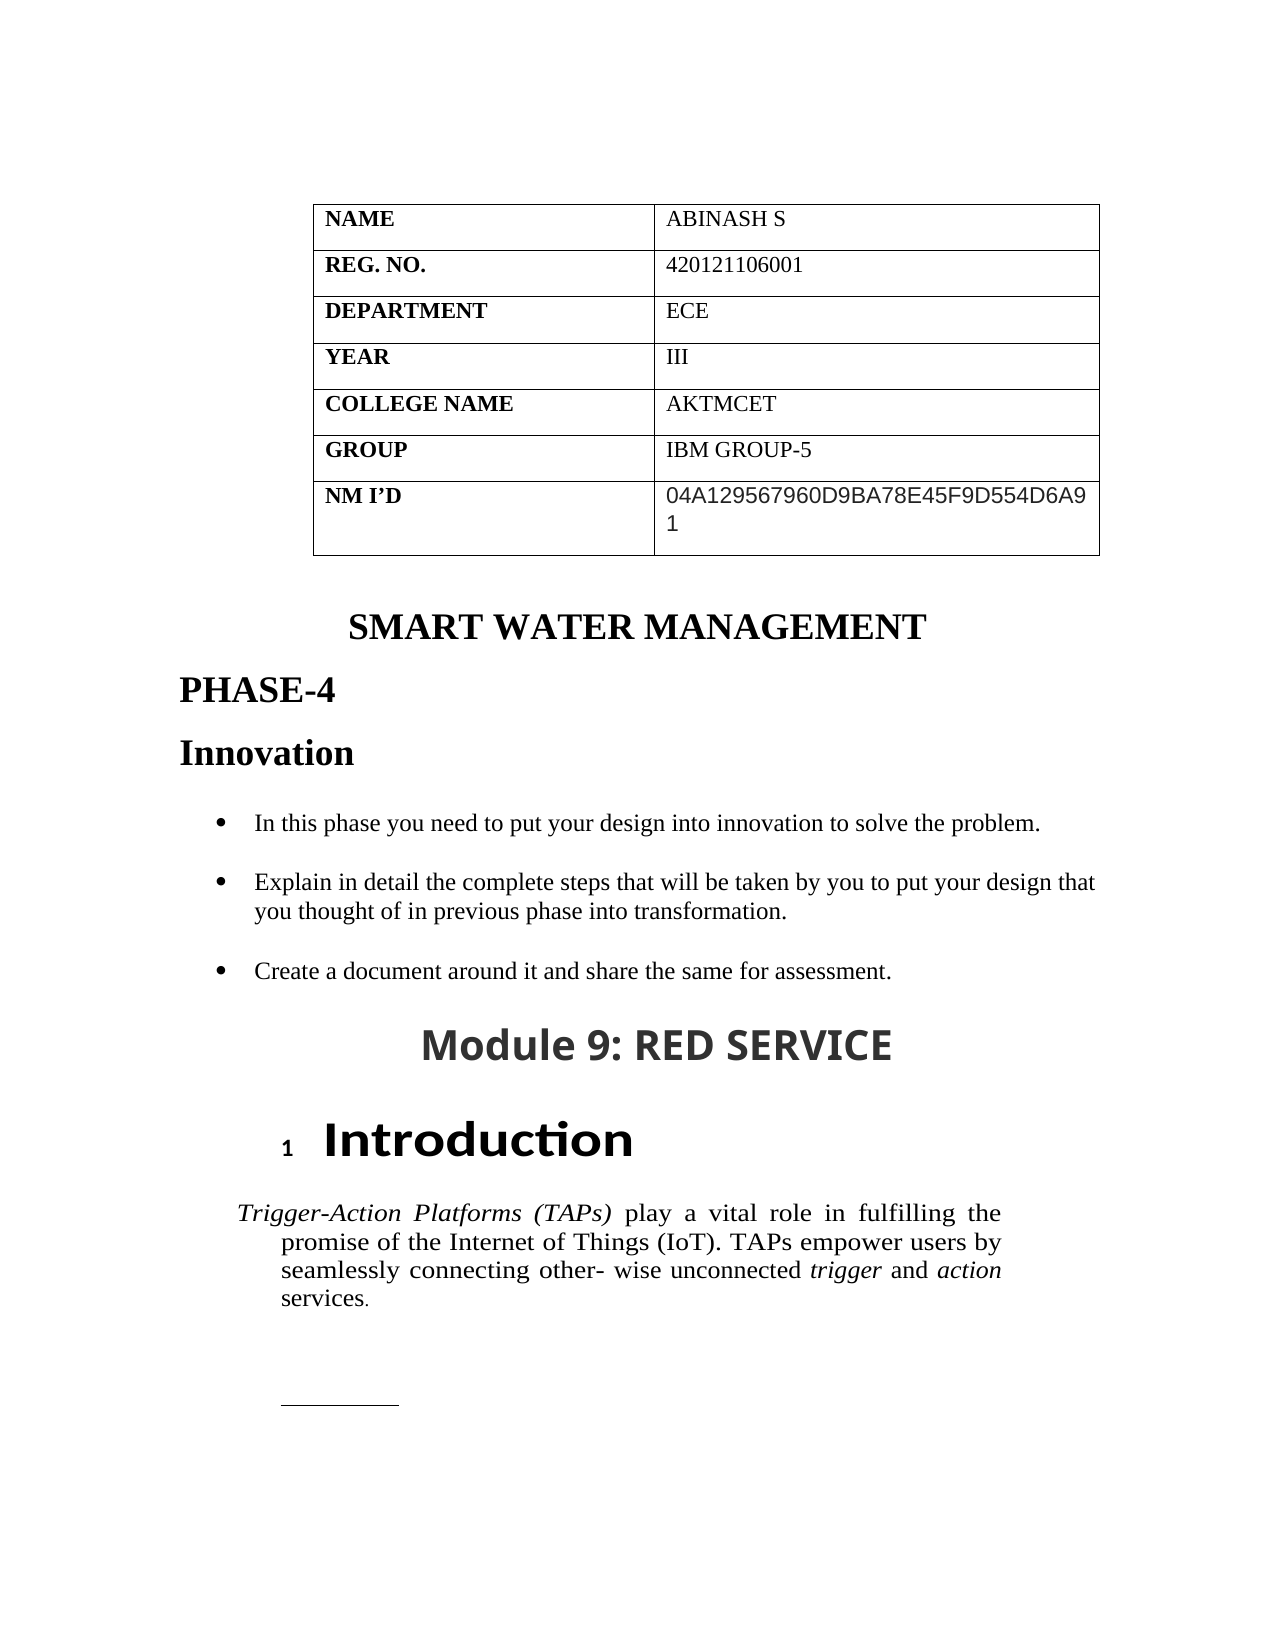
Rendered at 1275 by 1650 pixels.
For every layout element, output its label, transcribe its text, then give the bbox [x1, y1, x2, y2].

subtitle Introduction [281, 1108, 1096, 1169]
table_cell YEAR [314, 344, 654, 388]
table_cell GROUP [314, 436, 654, 481]
text PHASE-4 [179, 667, 1096, 711]
text Trigger-Action Platforms (TAPs) play a vital role in fulfilling the promise of the Internet of Things (IoT). TAPs empower users by seamlessly connecting other- wise unconnected trigger and action services. [237, 1199, 1002, 1312]
table_cell DEPARTMENT [314, 297, 654, 342]
text SMART WATER MANAGEMENT [179, 604, 1096, 647]
table_cell IBM GROUP-5 [655, 436, 1099, 481]
text Module 9: RED SERVICE [217, 1016, 1096, 1073]
table_cell NM I’D [314, 482, 654, 555]
table_cell ECE [655, 297, 1099, 342]
list In this phase you need to put your design into innovation to solve the problem. [217, 808, 1096, 837]
table_header ABINASH S [655, 205, 1099, 250]
table_cell 420121106001 [655, 251, 1099, 296]
table_cell 04A129567960D9BA78E45F9D554D6A91 [655, 482, 1099, 555]
table_cell AKTMCET [655, 390, 1099, 435]
table_cell III [655, 344, 1099, 388]
list Explain in detail the complete steps that will be taken by you to put your design that you thought of in previous phase into transformation. [217, 868, 1096, 925]
table_cell COLLEGE NAME [314, 390, 654, 435]
list Create a document around it and share the same for assessment. [217, 956, 1096, 985]
table_header NAME [314, 205, 654, 250]
text Innovation [179, 731, 1096, 774]
table_cell REG. NO. [314, 251, 654, 296]
